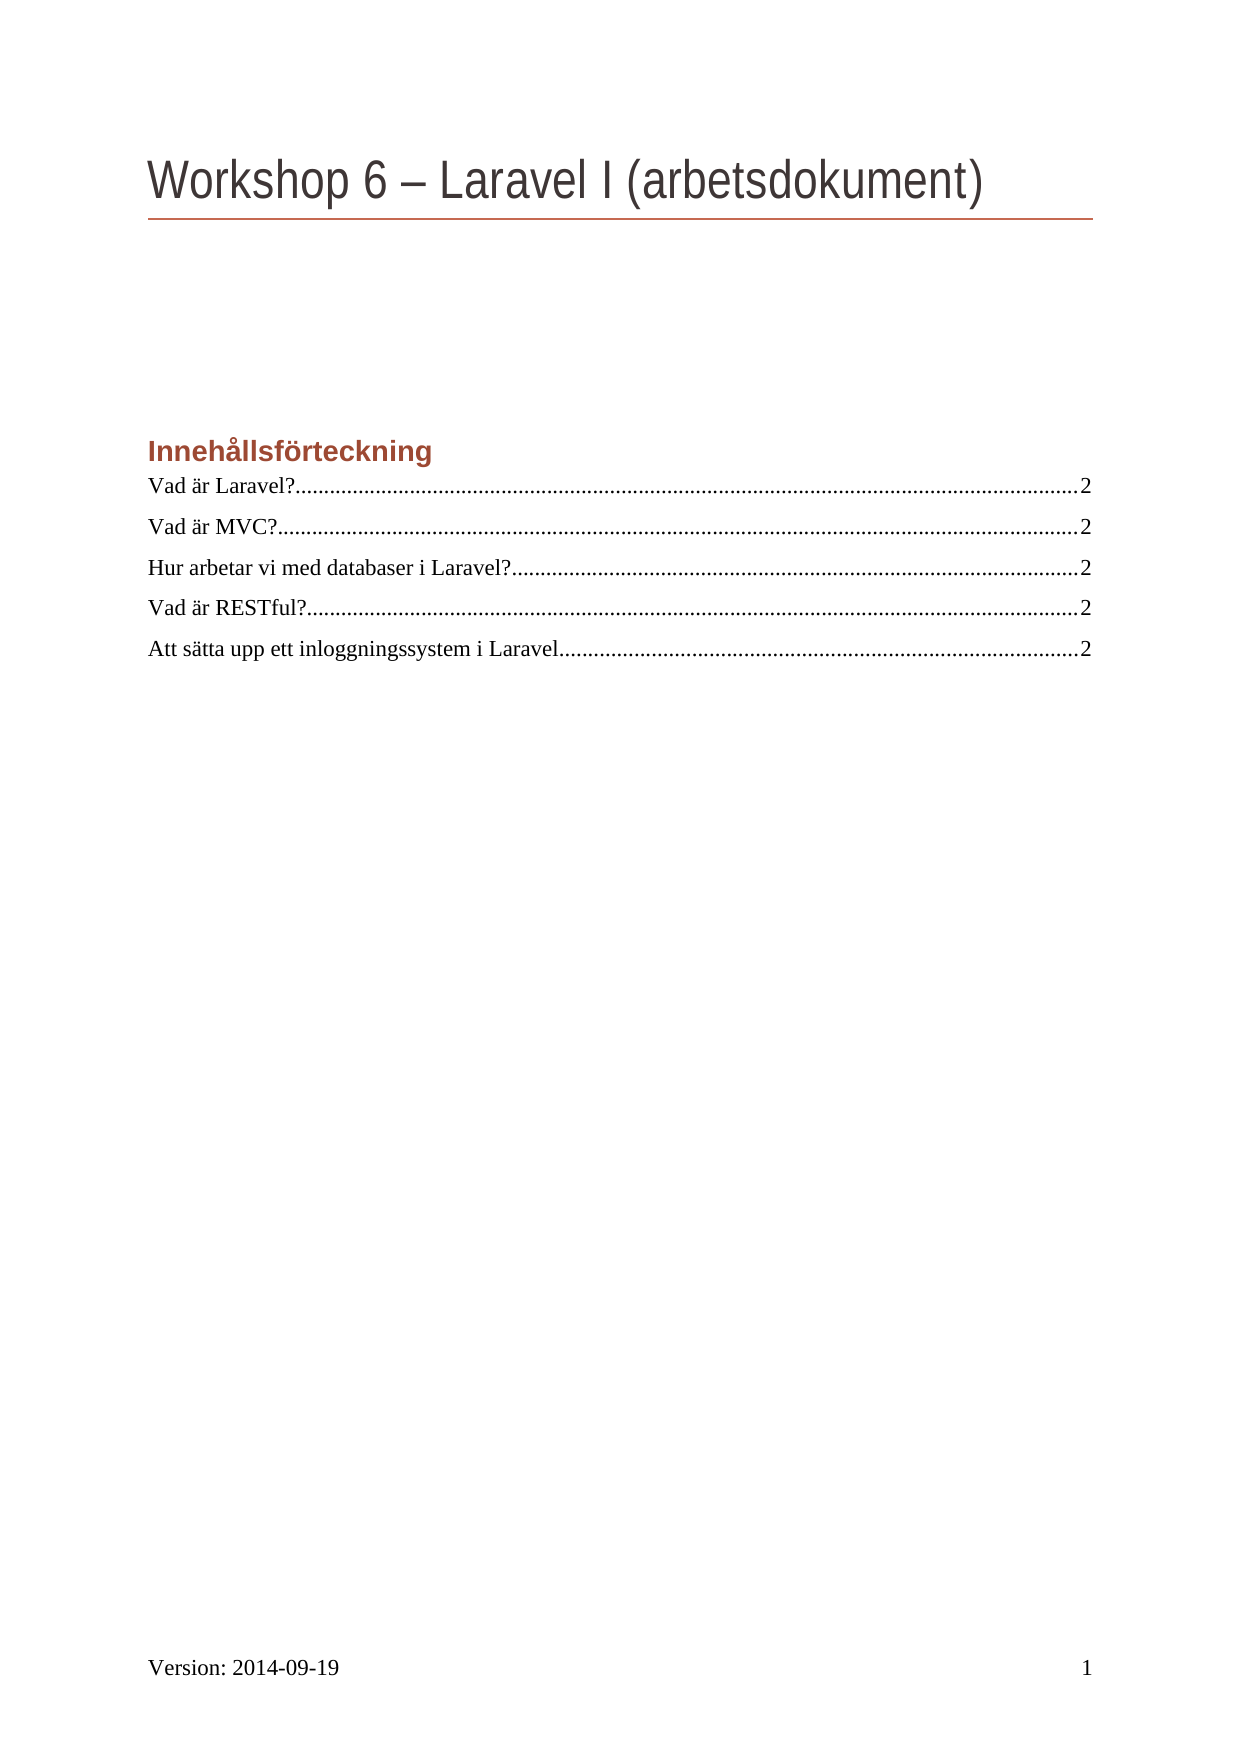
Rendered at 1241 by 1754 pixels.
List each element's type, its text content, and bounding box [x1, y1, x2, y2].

title Workshop 6 – Laravel I (arbetsdokument) [148, 148, 1093, 218]
